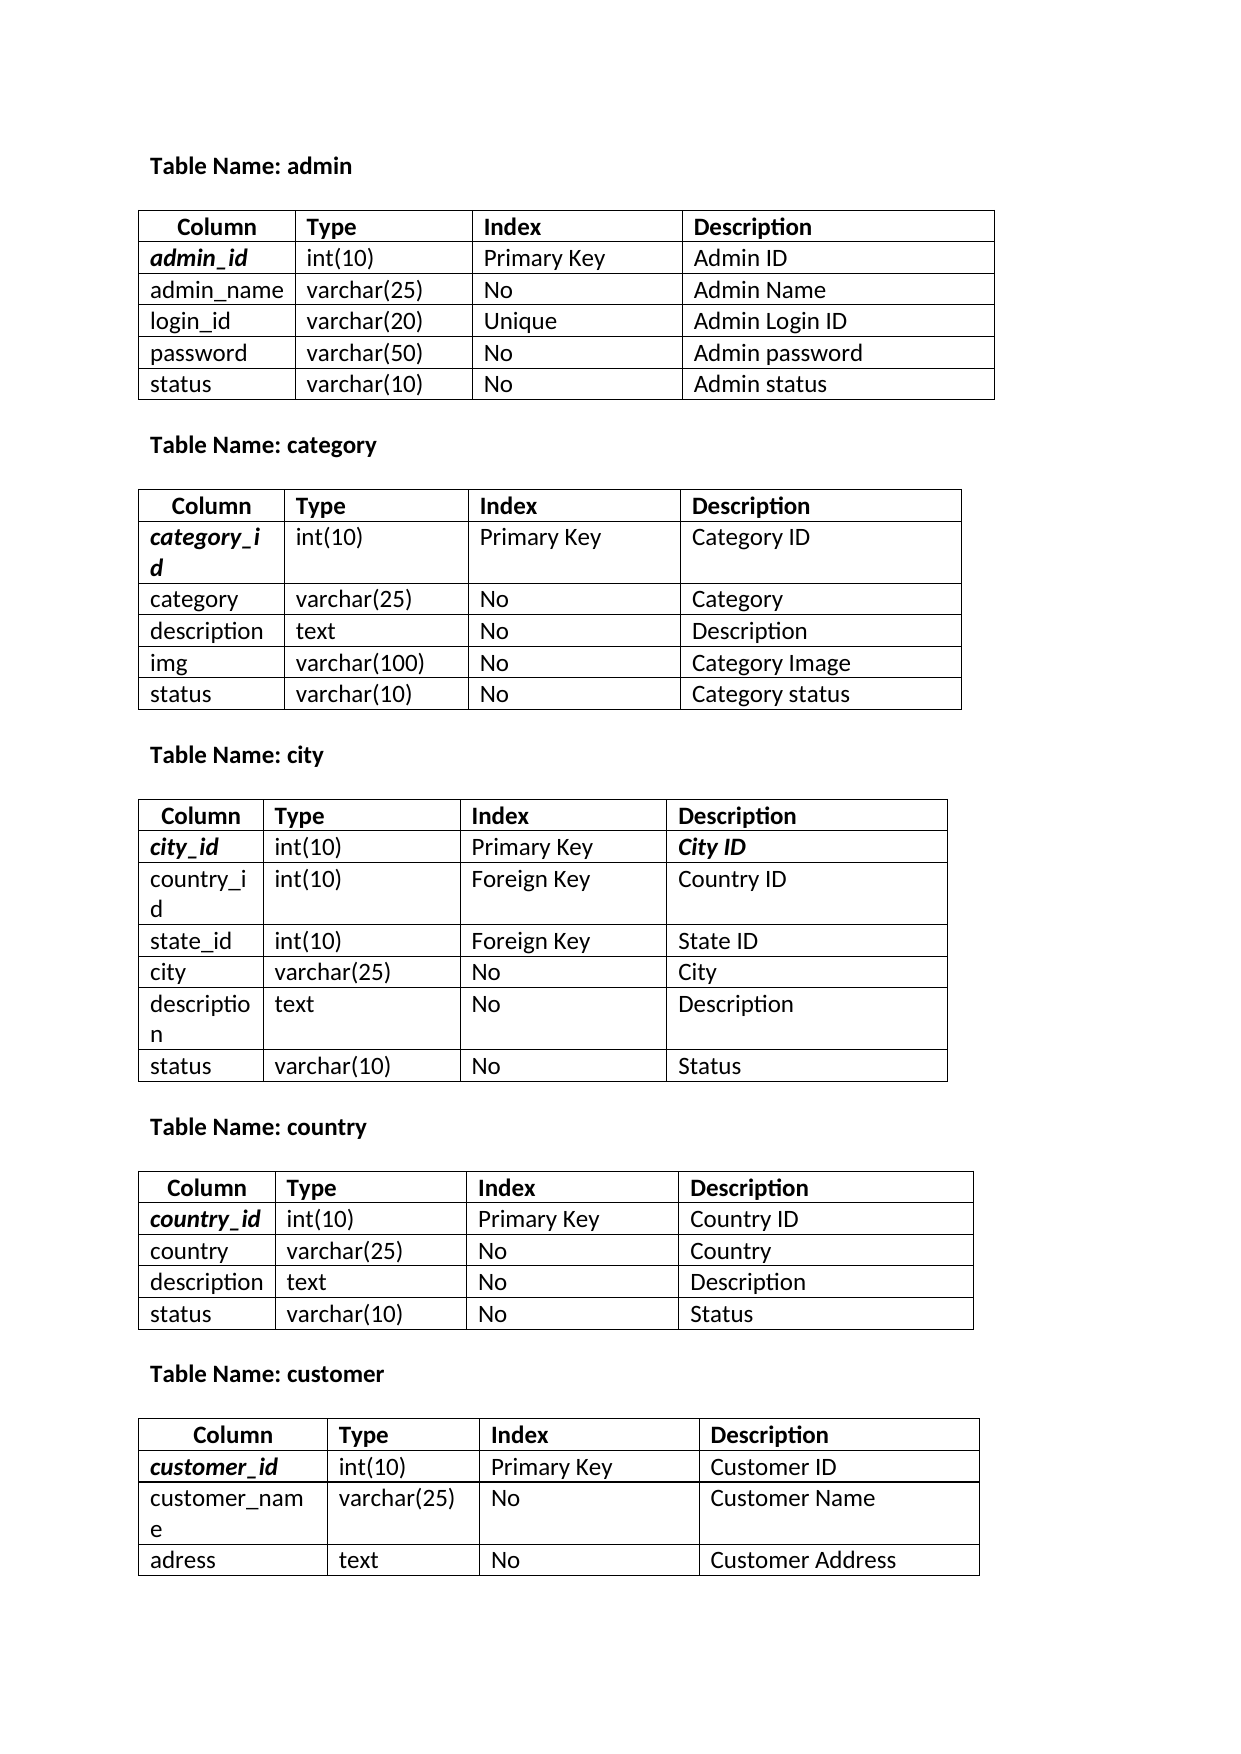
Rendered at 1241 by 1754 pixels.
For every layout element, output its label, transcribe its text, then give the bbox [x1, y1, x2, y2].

table_cell Foreign Key [461, 863, 666, 924]
subtitle Table Name: customer [150, 1359, 1090, 1389]
table_cell Status [667, 1050, 947, 1081]
table_cell description [139, 615, 284, 646]
table_header Column [139, 800, 263, 830]
table_cell Status [679, 1298, 973, 1328]
table_cell category [139, 584, 284, 614]
table_cell No [469, 584, 680, 614]
table_cell No [467, 1298, 678, 1328]
table_cell No [469, 615, 680, 646]
table_cell text [264, 988, 460, 1049]
table_cell varchar(25) [285, 584, 468, 614]
table_cell Country ID [679, 1203, 973, 1234]
table_header Index [469, 490, 680, 521]
table_cell varchar(25) [328, 1483, 479, 1543]
table_header Description [681, 490, 961, 521]
table_cell img [139, 647, 284, 677]
table_cell Customer Name [700, 1483, 979, 1543]
table_cell password [139, 337, 295, 367]
table_cell No [467, 1266, 678, 1297]
table_cell State ID [667, 925, 947, 956]
table_cell text [285, 615, 468, 646]
table_cell Admin status [683, 369, 994, 399]
table_cell No [480, 1483, 699, 1543]
table_cell varchar(10) [285, 678, 468, 709]
table_cell country_id [139, 1203, 275, 1234]
table_cell Description [667, 988, 947, 1049]
table_cell No [480, 1545, 699, 1575]
table_cell Category Image [681, 647, 961, 677]
table_cell state_id [139, 925, 263, 956]
table_cell varchar(100) [285, 647, 468, 677]
subtitle Table Name: admin [150, 150, 1090, 181]
table_cell Category ID [681, 522, 961, 583]
table_header Description [700, 1419, 979, 1450]
table_cell Category [681, 584, 961, 614]
subtitle Table Name: category [150, 429, 1090, 460]
table_cell Admin Name [683, 274, 994, 304]
table_cell No [467, 1235, 678, 1265]
table_cell country [139, 1235, 275, 1265]
table_cell varchar(25) [276, 1235, 466, 1265]
table_cell status [139, 1050, 263, 1081]
table_cell Admin Login ID [683, 305, 994, 336]
table_cell status [139, 1298, 275, 1328]
table_cell Primary Key [461, 831, 666, 862]
table_cell Primary Key [480, 1451, 699, 1481]
table_cell Primary Key [469, 522, 680, 583]
table_header Description [683, 211, 994, 241]
table_cell varchar(10) [276, 1298, 466, 1328]
table_cell City [667, 957, 947, 987]
table_header Type [328, 1419, 479, 1450]
table_header Column [139, 1419, 327, 1450]
subtitle Table Name: country [150, 1111, 1090, 1141]
table_cell customer_name [139, 1483, 327, 1543]
table_cell Primary Key [473, 242, 682, 273]
table_cell int(10) [264, 925, 460, 956]
table_cell login_id [139, 305, 295, 336]
table_header Index [461, 800, 666, 830]
table_cell Description [681, 615, 961, 646]
table_cell No [473, 274, 682, 304]
table_cell varchar(25) [296, 274, 472, 304]
table_cell varchar(25) [264, 957, 460, 987]
table_cell No [469, 647, 680, 677]
table_cell description [139, 988, 263, 1049]
table_cell admin_name [139, 274, 295, 304]
table_header Column [139, 490, 284, 521]
table_header Column [139, 1172, 275, 1202]
table_cell Admin ID [683, 242, 994, 273]
table_cell varchar(10) [264, 1050, 460, 1081]
table_cell adress [139, 1545, 327, 1575]
table_cell No [469, 678, 680, 709]
table_cell Customer Address [700, 1545, 979, 1575]
table_cell Description [679, 1266, 973, 1297]
table_cell Unique [473, 305, 682, 336]
table_cell No [461, 988, 666, 1049]
table_header Index [473, 211, 682, 241]
table_header Type [296, 211, 472, 241]
table_cell status [139, 678, 284, 709]
table_cell text [276, 1266, 466, 1297]
table_cell description [139, 1266, 275, 1297]
table_cell city_id [139, 831, 263, 862]
table_cell No [473, 369, 682, 399]
table_cell varchar(50) [296, 337, 472, 367]
table_cell Category status [681, 678, 961, 709]
table_header Index [467, 1172, 678, 1202]
table_cell Country ID [667, 863, 947, 924]
subtitle Table Name: city [150, 739, 1090, 769]
table_cell admin_id [139, 242, 295, 273]
table_cell int(10) [264, 863, 460, 924]
table_cell varchar(10) [296, 369, 472, 399]
table_header Column [139, 211, 295, 241]
table_cell Customer ID [700, 1451, 979, 1481]
table_cell int(10) [296, 242, 472, 273]
table_header Index [480, 1419, 699, 1450]
table_cell City ID [667, 831, 947, 862]
table_cell No [461, 957, 666, 987]
table_cell city [139, 957, 263, 987]
table_cell int(10) [328, 1451, 479, 1481]
table_cell No [473, 337, 682, 367]
table_cell No [461, 1050, 666, 1081]
table_cell int(10) [285, 522, 468, 583]
table_cell text [328, 1545, 479, 1575]
table_cell category_id [139, 522, 284, 583]
table_cell Country [679, 1235, 973, 1265]
table_cell country_id [139, 863, 263, 924]
table_cell customer_id [139, 1451, 327, 1481]
table_header Type [264, 800, 460, 830]
table_header Type [276, 1172, 466, 1202]
table_cell Foreign Key [461, 925, 666, 956]
table_cell int(10) [276, 1203, 466, 1234]
table_cell Primary Key [467, 1203, 678, 1234]
table_cell Admin password [683, 337, 994, 367]
table_header Description [667, 800, 947, 830]
table_cell status [139, 369, 295, 399]
table_header Description [679, 1172, 973, 1202]
table_header Type [285, 490, 468, 521]
table_cell int(10) [264, 831, 460, 862]
table_cell varchar(20) [296, 305, 472, 336]
